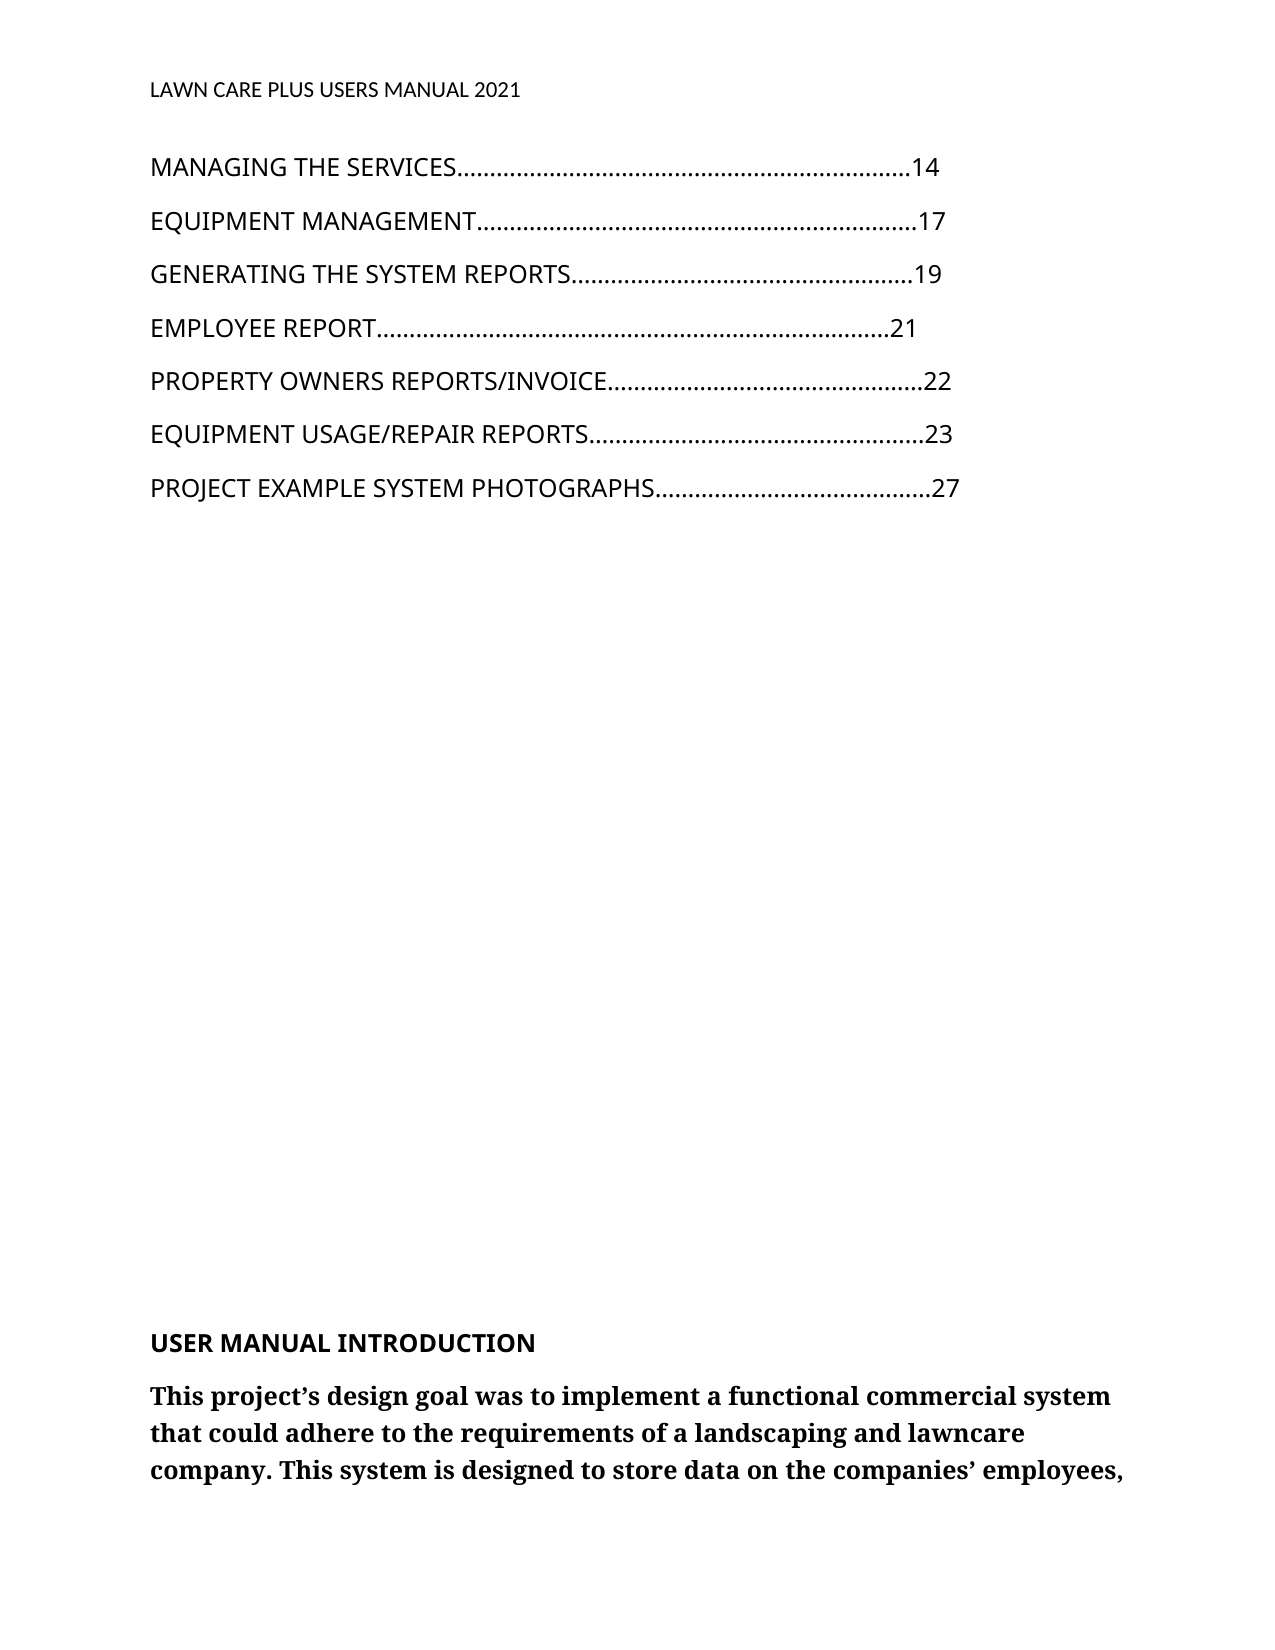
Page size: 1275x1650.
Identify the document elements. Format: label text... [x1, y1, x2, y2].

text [150, 1379, 1125, 1487]
text USER MANUAL INTRODUCTION [150, 1326, 1125, 1360]
text MANAGING THE SERVICES……………………………………………………………14 [150, 150, 1125, 184]
text PROPERTY OWNERS REPORTS/INVOICE…………………………………………22 [150, 364, 1125, 398]
text EMPLOYEE REPORT……………………………………………………………………21 [150, 310, 1125, 344]
text EQUIPMENT MANAGEMENT………………………………………………………….17 [150, 203, 1125, 237]
text GENERATING THE SYSTEM REPORTS…………………………………………….19 [150, 257, 1125, 291]
text EQUIPMENT USAGE/REPAIR REPORTS……………………………………………23 [150, 417, 1125, 451]
text PROJECT EXAMPLE SYSTEM PHOTOGRAPHS……………………………………27 [150, 471, 1125, 505]
